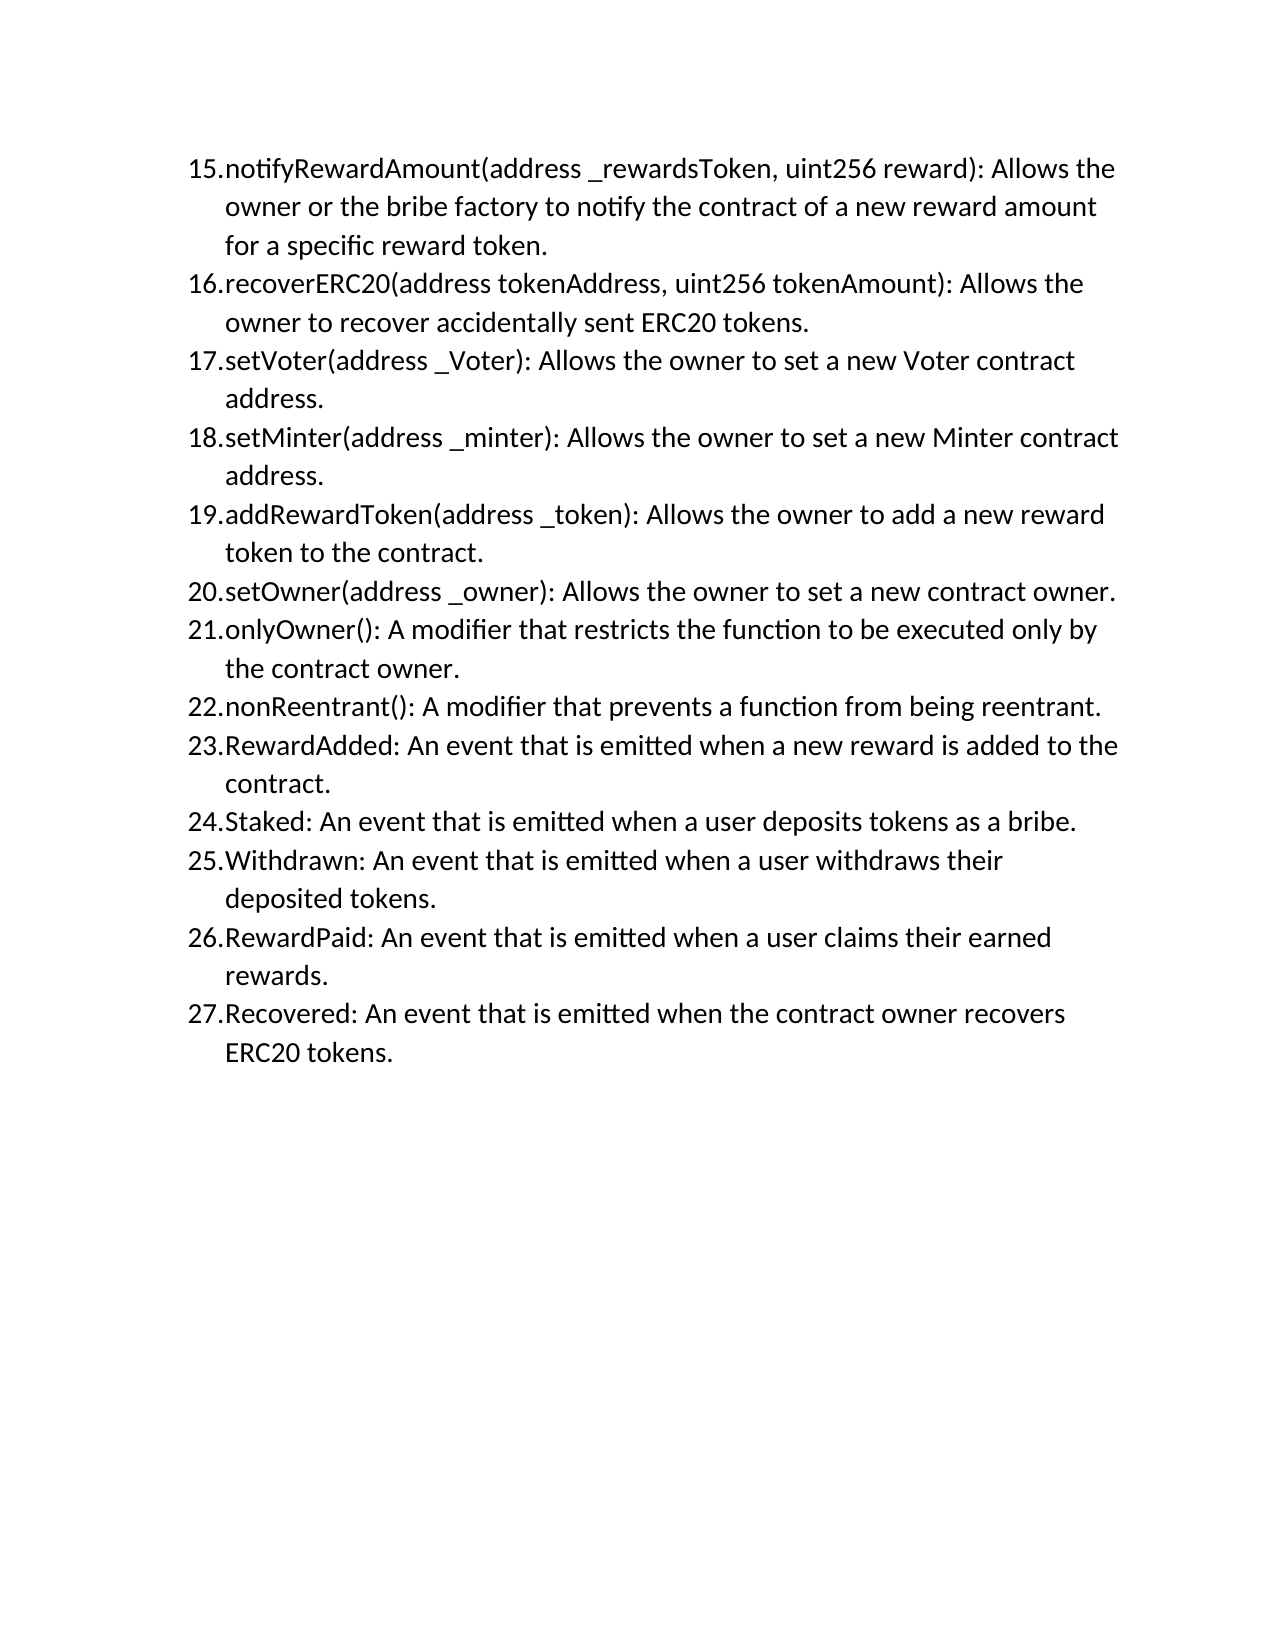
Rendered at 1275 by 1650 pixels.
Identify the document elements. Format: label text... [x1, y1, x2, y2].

list RewardPaid: An event that is emitted when a user claims their earned rewards. [187, 919, 1125, 993]
list notifyRewardAmount(address _rewardsToken, uint256 reward): Allows the owner or the bribe factory to notify the contract of a new reward amount for a specific reward token. [187, 150, 1125, 262]
list Recovered: An event that is emitted when the contract owner recovers ERC20 tokens. [187, 996, 1125, 1070]
list setVoter(address _Voter): Allows the owner to set a new Voter contract address. [187, 342, 1125, 416]
list addRewardToken(address _token): Allows the owner to add a new reward token to the contract. [187, 496, 1125, 570]
list setMinter(address _minter): Allows the owner to set a new Minter contract address. [187, 419, 1125, 493]
list recoverERC20(address tokenAddress, uint256 tokenAmount): Allows the owner to recover accidentally sent ERC20 tokens. [187, 265, 1125, 339]
list RewardAdded: An event that is emitted when a new reward is added to the contract. [187, 727, 1125, 801]
list Withdrawn: An event that is emitted when a user withdraws their deposited tokens. [187, 842, 1125, 916]
list setOwner(address _owner): Allows the owner to set a new contract owner. [187, 573, 1125, 608]
list nonReentrant(): A modifier that prevents a function from being reentrant. [187, 688, 1125, 724]
list onlyOwner(): A modifier that restricts the function to be executed only by the contract owner. [187, 611, 1125, 685]
list Staked: An event that is emitted when a user deposits tokens as a bribe. [187, 803, 1125, 839]
